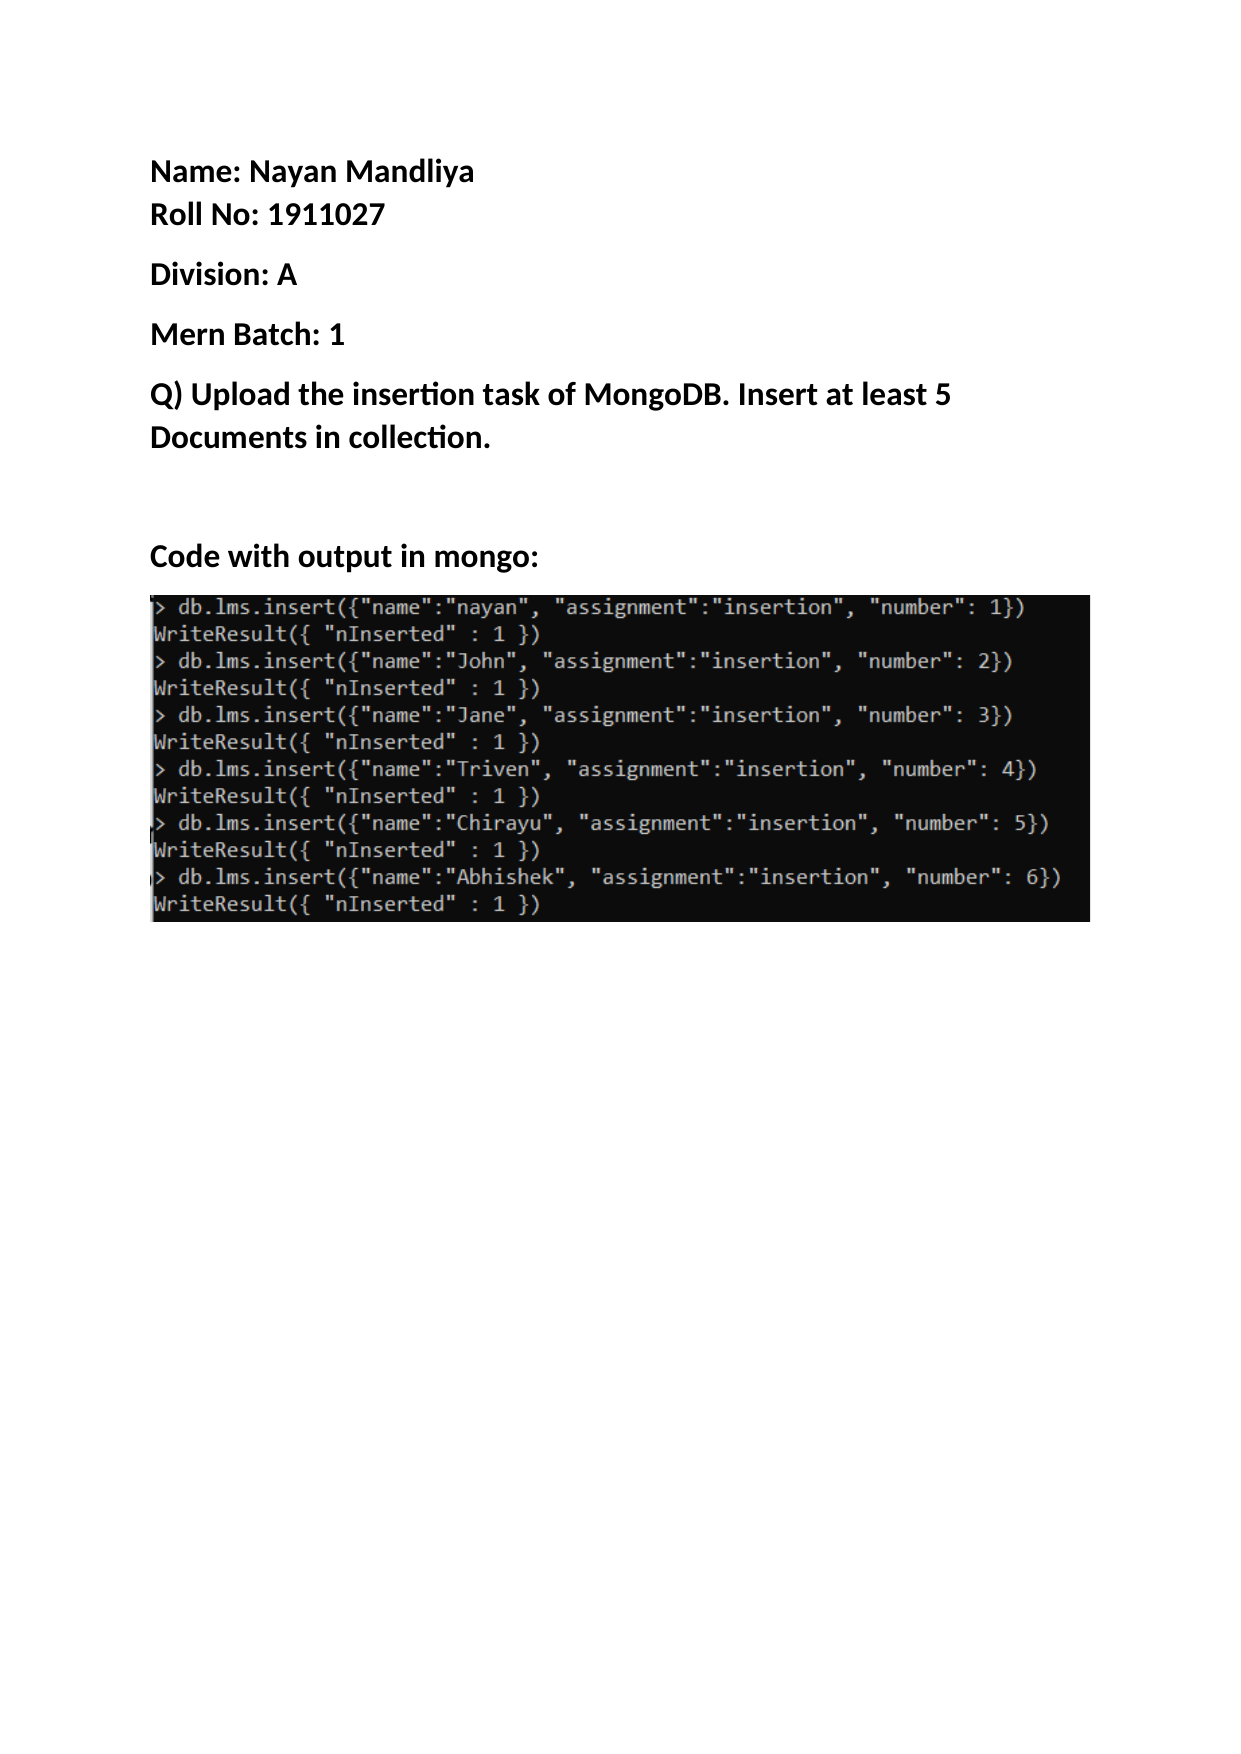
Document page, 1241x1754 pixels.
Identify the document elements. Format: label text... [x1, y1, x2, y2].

text Mern Batch: 1 [150, 313, 1090, 353]
text Division: A [150, 253, 1090, 294]
text Q) Upload the insertion task of MongoDB. Insert at least 5 Documents in collection. [150, 372, 1090, 456]
text Code with output in mongo: [150, 535, 1090, 576]
text Name: Nayan Mandliya Roll No: 1911027 [150, 150, 1090, 234]
picture [150, 595, 1091, 922]
